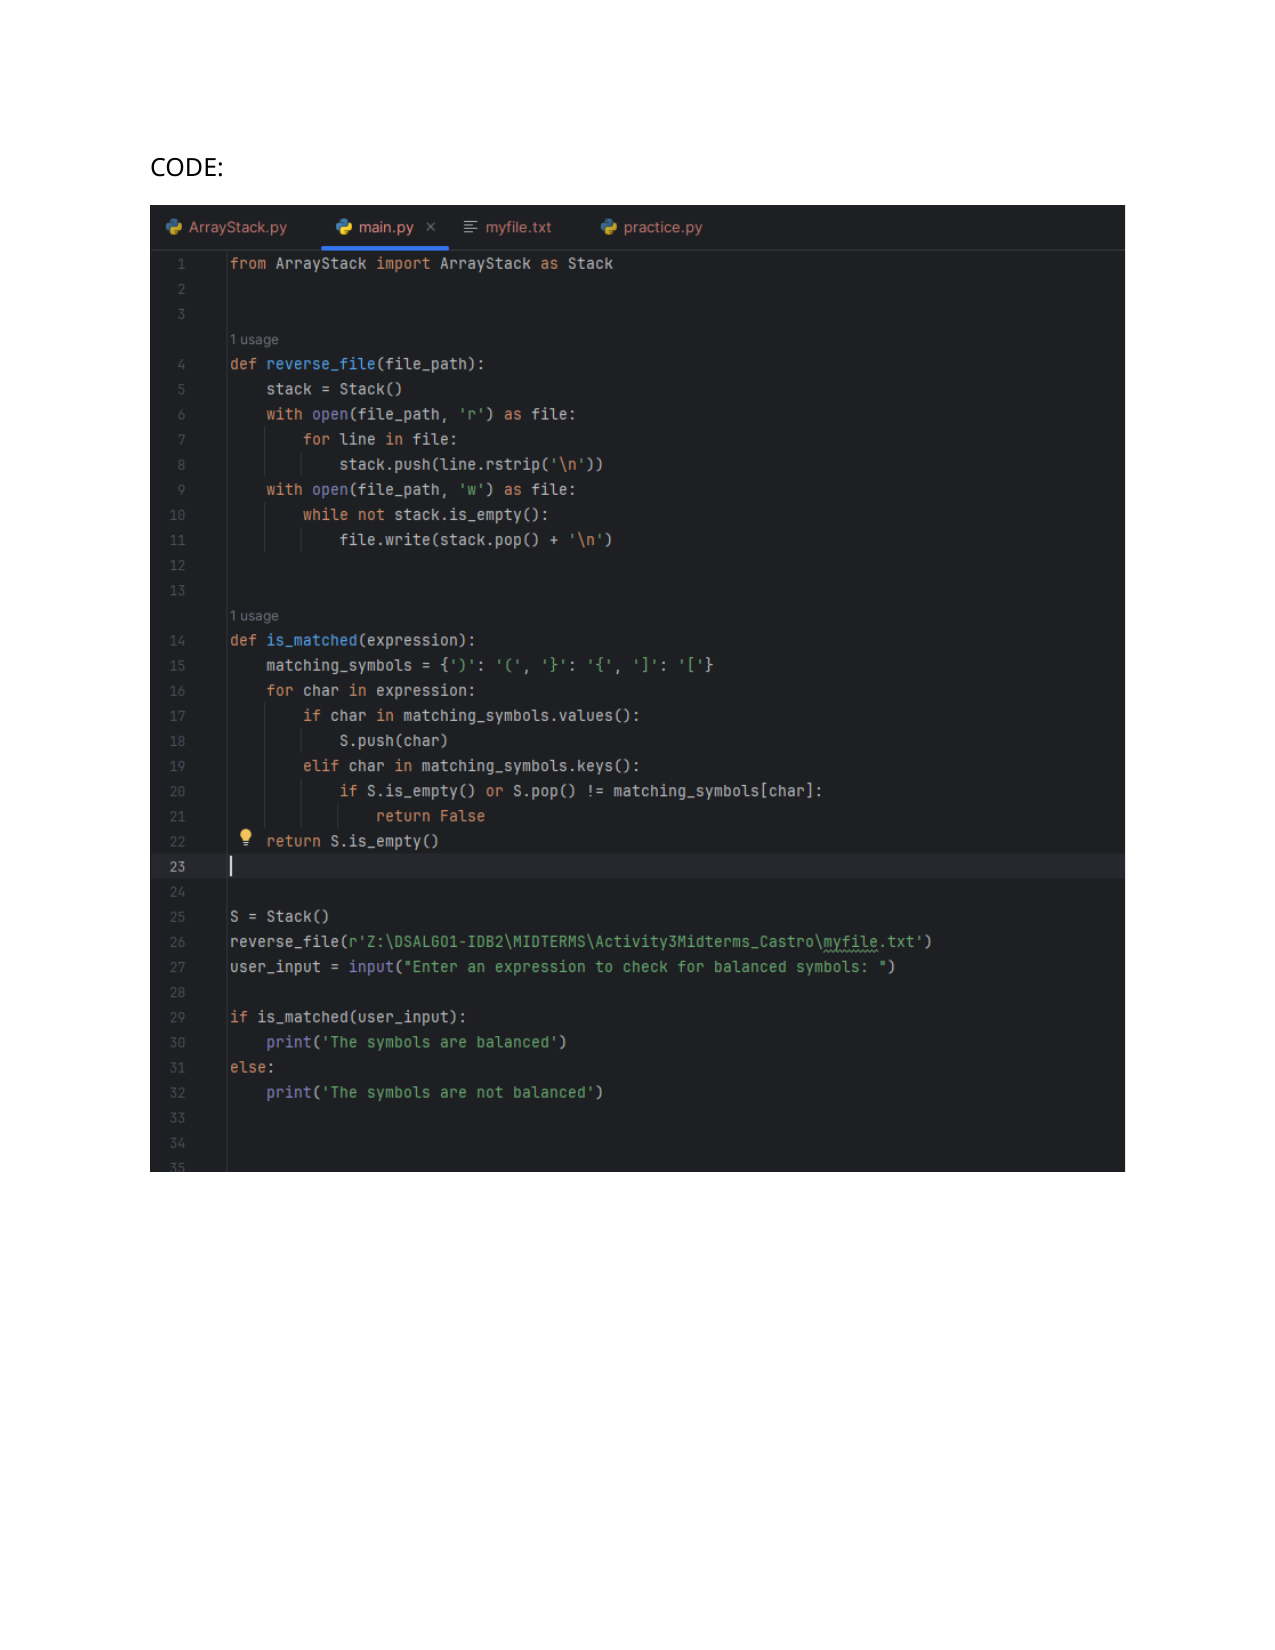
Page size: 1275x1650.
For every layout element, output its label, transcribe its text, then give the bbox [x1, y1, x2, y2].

picture [150, 205, 1125, 1172]
text CODE: [150, 150, 1125, 184]
